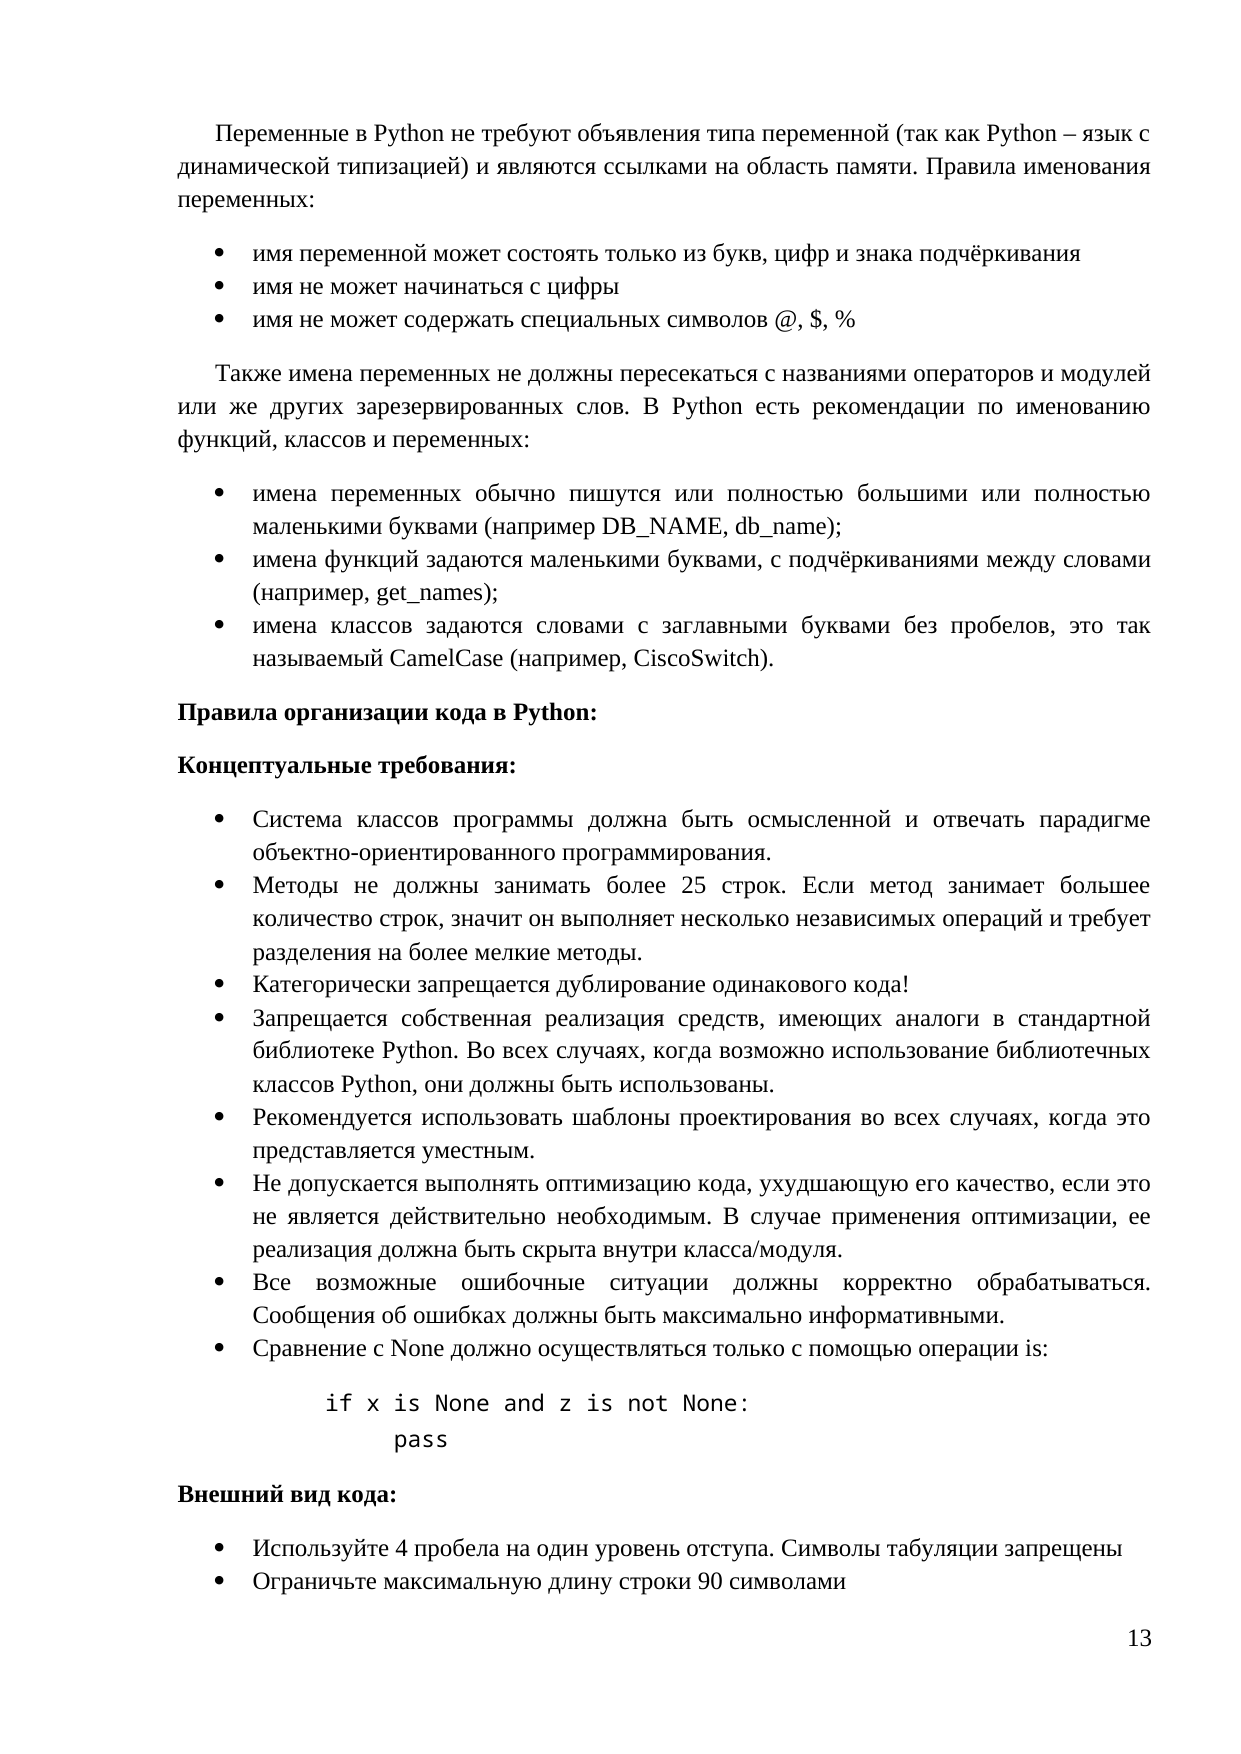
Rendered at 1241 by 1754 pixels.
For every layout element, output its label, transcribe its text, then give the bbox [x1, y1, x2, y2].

list Сравнение с None должно осуществляться только с помощью операции is: [215, 1333, 1152, 1362]
list Используйте 4 пробела на один уровень отступа. Символы табуляции запрещены [215, 1533, 1152, 1562]
text Также имена переменных не должны пересекаться с названиями операторов и модулей или же других зарезервированных слов. В Python есть рекомендации по именованию функций, классов и переменных: [177, 358, 1152, 453]
text Внешний вид кода: [177, 1479, 1152, 1508]
list Все возможные ошибочные ситуации должны корректно обрабатываться. Сообщения об ошибках должны быть максимально информативными. [215, 1267, 1152, 1328]
list имена переменных обычно пишутся или полностью большими или полностью маленькими буквами (например DB_NAME, db_name); [215, 478, 1152, 539]
list имя переменной может состоять только из букв, цифр и знака подчёркивания [215, 238, 1152, 267]
list Система классов программы должна быть осмысленной и отвечать парадигме объектно-ориентированного программирования. [215, 804, 1152, 866]
list имя не может начинаться с цифры [215, 271, 1152, 300]
text if x is None and z is not None: [325, 1387, 1152, 1418]
list Категорически запрещается дублирование одинакового кода! [215, 969, 1152, 998]
text Концептуальные требования: [177, 751, 1152, 779]
list Рекомендуется использовать шаблоны проектирования во всех случаях, когда это представляется уместным. [215, 1102, 1152, 1163]
text pass [325, 1423, 1152, 1454]
text Переменные в Python не требуют объявления типа переменной (так как Python – язык с динамической типизацией) и являются ссылками на область памяти. Правила именования переменных: [177, 118, 1152, 213]
list Не допускается выполнять оптимизацию кода, ухудшающую его качество, если это не является действительно необходимым. В случае применения оптимизации, ее реализация должна быть скрыта внутри класса/модуля. [215, 1168, 1152, 1262]
list Ограничьте максимальную длину строки 90 символами [215, 1566, 1152, 1595]
list Методы не должны занимать более 25 строк. Если метод занимает большее количество строк, значит он выполняет несколько независимых операций и требует разделения на более мелкие методы. [215, 871, 1152, 965]
list имя не может содержать специальных символов @, $, % [215, 304, 1152, 333]
list имена классов задаются словами с заглавными буквами без пробелов, это так называемый CamelCase (например, CiscoSwitch). [215, 610, 1152, 672]
text Правила организации кода в Python: [177, 697, 1152, 726]
list Запрещается собственная реализация средств, имеющих аналоги в стандартной библиотеке Python. Во всех случаях, когда возможно использование библиотечных классов Python, они должны быть использованы. [215, 1003, 1152, 1097]
list имена функций задаются маленькими буквами, с подчёркиваниями между словами (например, get_names); [215, 544, 1152, 606]
